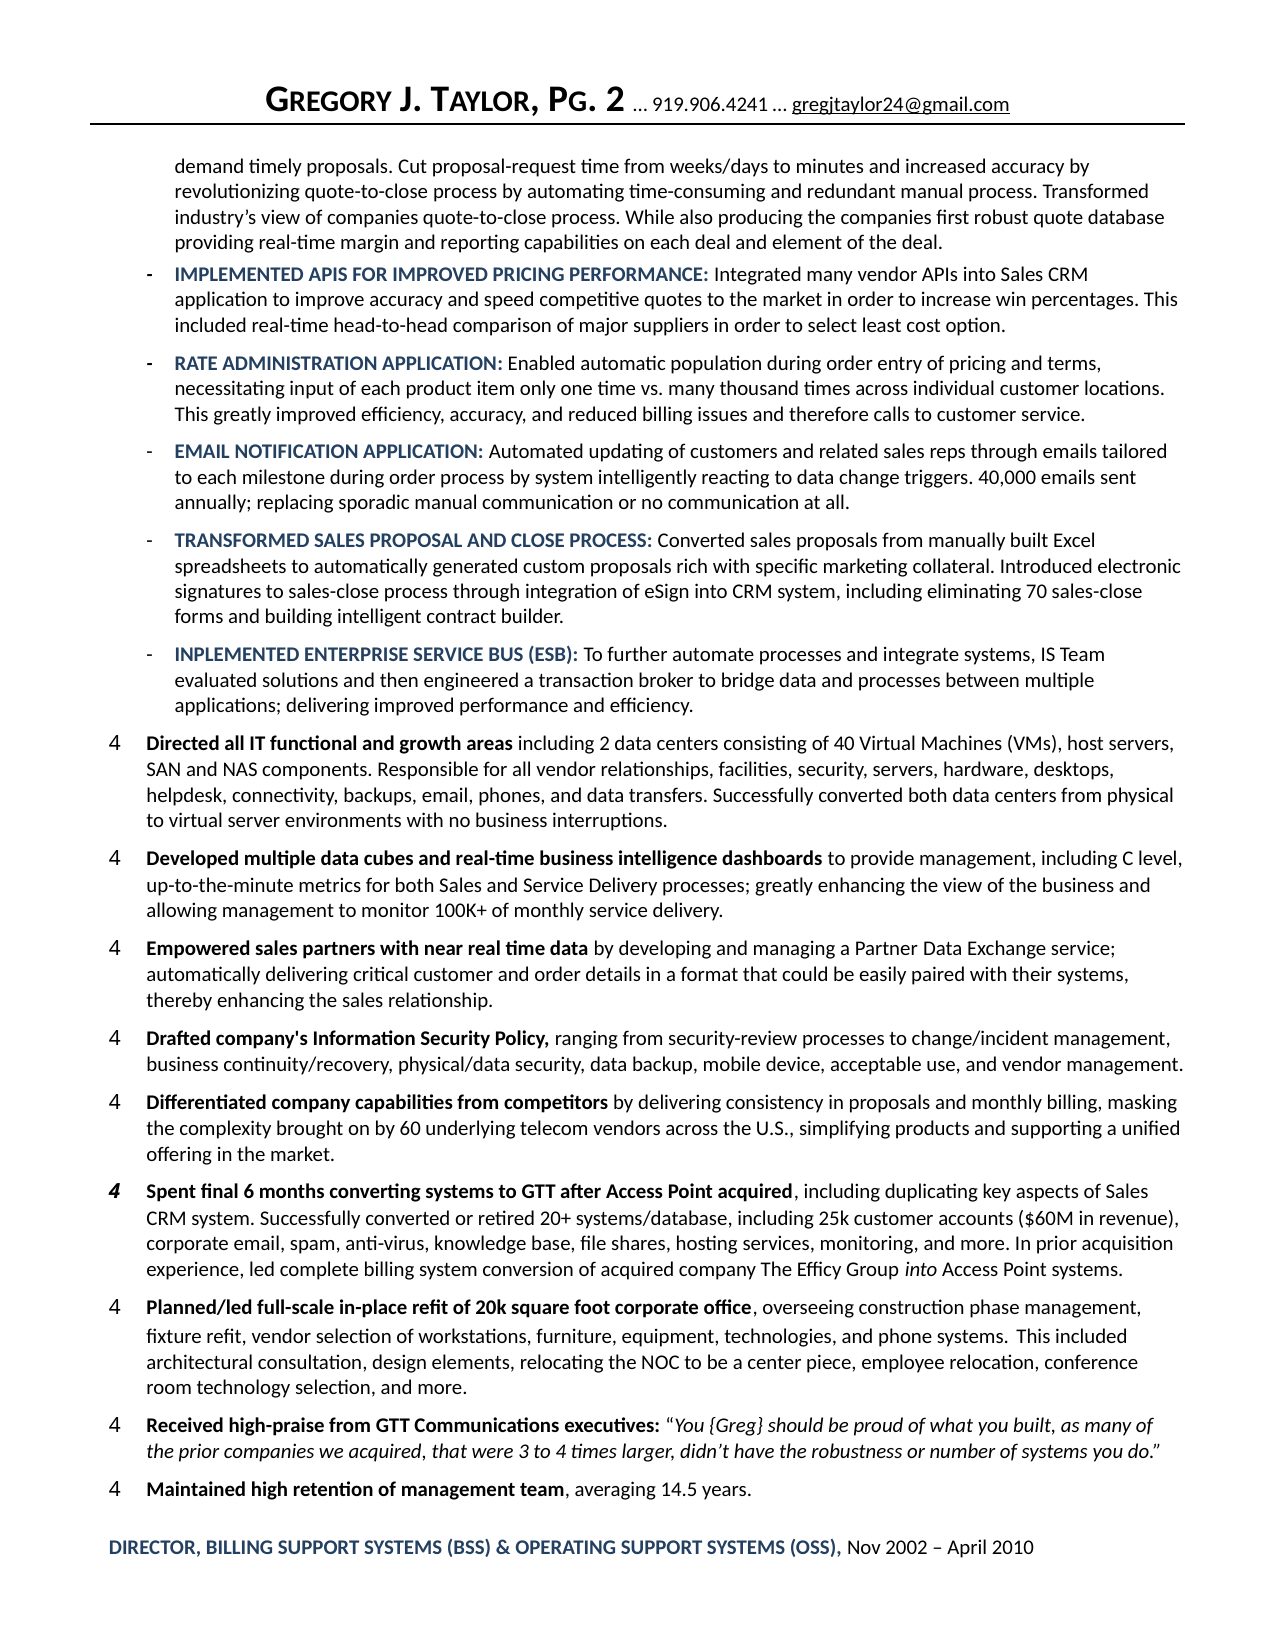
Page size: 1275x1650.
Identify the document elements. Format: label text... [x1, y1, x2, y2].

list inplemented enterprise service bus (ESB): To further automate processes and integrate systems, IS Team evaluated solutions and then engineered a transaction broker to bridge data and processes between multiple applications; delivering improved performance and efficiency. [146, 642, 1185, 718]
list Developed multiple data cubes and real-time business intelligence dashboards to provide management, including C level, up-to-the-minute metrics for both Sales and Service Delivery processes; greatly enhancing the view of the business and allowing management to monitor 100K+ of monthly service delivery. [109, 843, 1185, 923]
text Director, billing support systems (BSS) & operating support systems (OSS), Nov 2002 – April 2010 [109, 1534, 1185, 1559]
list Empowered sales partners with near real time data by developing and managing a Partner Data Exchange service; automatically delivering critical customer and order details in a format that could be easily paired with their systems, thereby enhancing the sales relationship. [109, 933, 1185, 1012]
list Differentiated company capabilities from competitors by delivering consistency in proposals and monthly billing, masking the complexity brought on by 60 underlying telecom vendors across the U.S., simplifying products and supporting a unified offering in the market. [109, 1087, 1185, 1166]
list Spent final 6 months converting systems to GTT after Access Point acquired, including duplicating key aspects of Sales CRM system. Successfully converted or retired 20+ systems/database, including 25k customer accounts ($60M in revenue), corporate email, spam, anti-virus, knowledge base, file shares, hosting services, monitoring, and more. In prior acquisition experience, led complete billing system conversion of acquired company The Efficy Group into Access Point systems. [109, 1177, 1185, 1281]
list Implemented apiS for improved pricing performance: Integrated many vendor APIs into Sales CRM application to improve accuracy and speed competitive quotes to the market in order to increase win percentages. This included real-time head-to-head comparison of major suppliers in order to select least cost option. [146, 261, 1185, 337]
list transformed sales proposal and close process: Converted sales proposals from manually built Excel spreadsheets to automatically generated custom proposals rich with specific marketing collateral. Introduced electronic signatures to sales-close process through integration of eSign into CRM system, including eliminating 70 sales-close forms and building intelligent contract builder. [146, 527, 1185, 629]
list Planned/led full-scale in-place refit of 20k square foot corporate office, overseeing construction phase management, fixture refit, vendor selection of workstations, furniture, equipment, technologies, and phone systems. This included architectural consultation, design elements, relocating the NOC to be a center piece, employee relocation, conference room technology selection, and more. [109, 1292, 1185, 1400]
list Drafted company's Information Security Policy, ranging from security-review processes to change/incident management, business continuity/recovery, physical/data security, data backup, mobile device, acceptable use, and vendor management. [109, 1023, 1185, 1077]
list Maintained high retention of management team, averaging 14.5 years. [109, 1474, 1185, 1503]
list Email Notification application: Automated updating of customers and related sales reps through emails tailored to each milestone during order process by system intelligently reacting to data change triggers. 40,000 emails sent annually; replacing sporadic manual communication or no communication at all. [146, 439, 1185, 515]
list Directed all IT functional and growth areas including 2 data centers consisting of 40 Virtual Machines (VMs), host servers, SAN and NAS components. Responsible for all vendor relationships, facilities, security, servers, hardware, desktops, helpdesk, connectivity, backups, email, phones, and data transfers. Successfully converted both data centers from physical to virtual server environments with no business interruptions. [109, 728, 1185, 833]
list Rate Administration Application: Enabled automatic population during order entry of pricing and terms, necessitating input of each product item only one time vs. many thousand times across individual customer locations. This greatly improved efficiency, accuracy, and reduced billing issues and therefore calls to customer service. [146, 350, 1185, 426]
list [146, 153, 1185, 255]
list Received high-praise from GTT Communications executives: “You {Greg} should be proud of what you built, as many of the prior companies we acquired, that were 3 to 4 times larger, didn’t have the robustness or number of systems you do.” [109, 1410, 1185, 1464]
